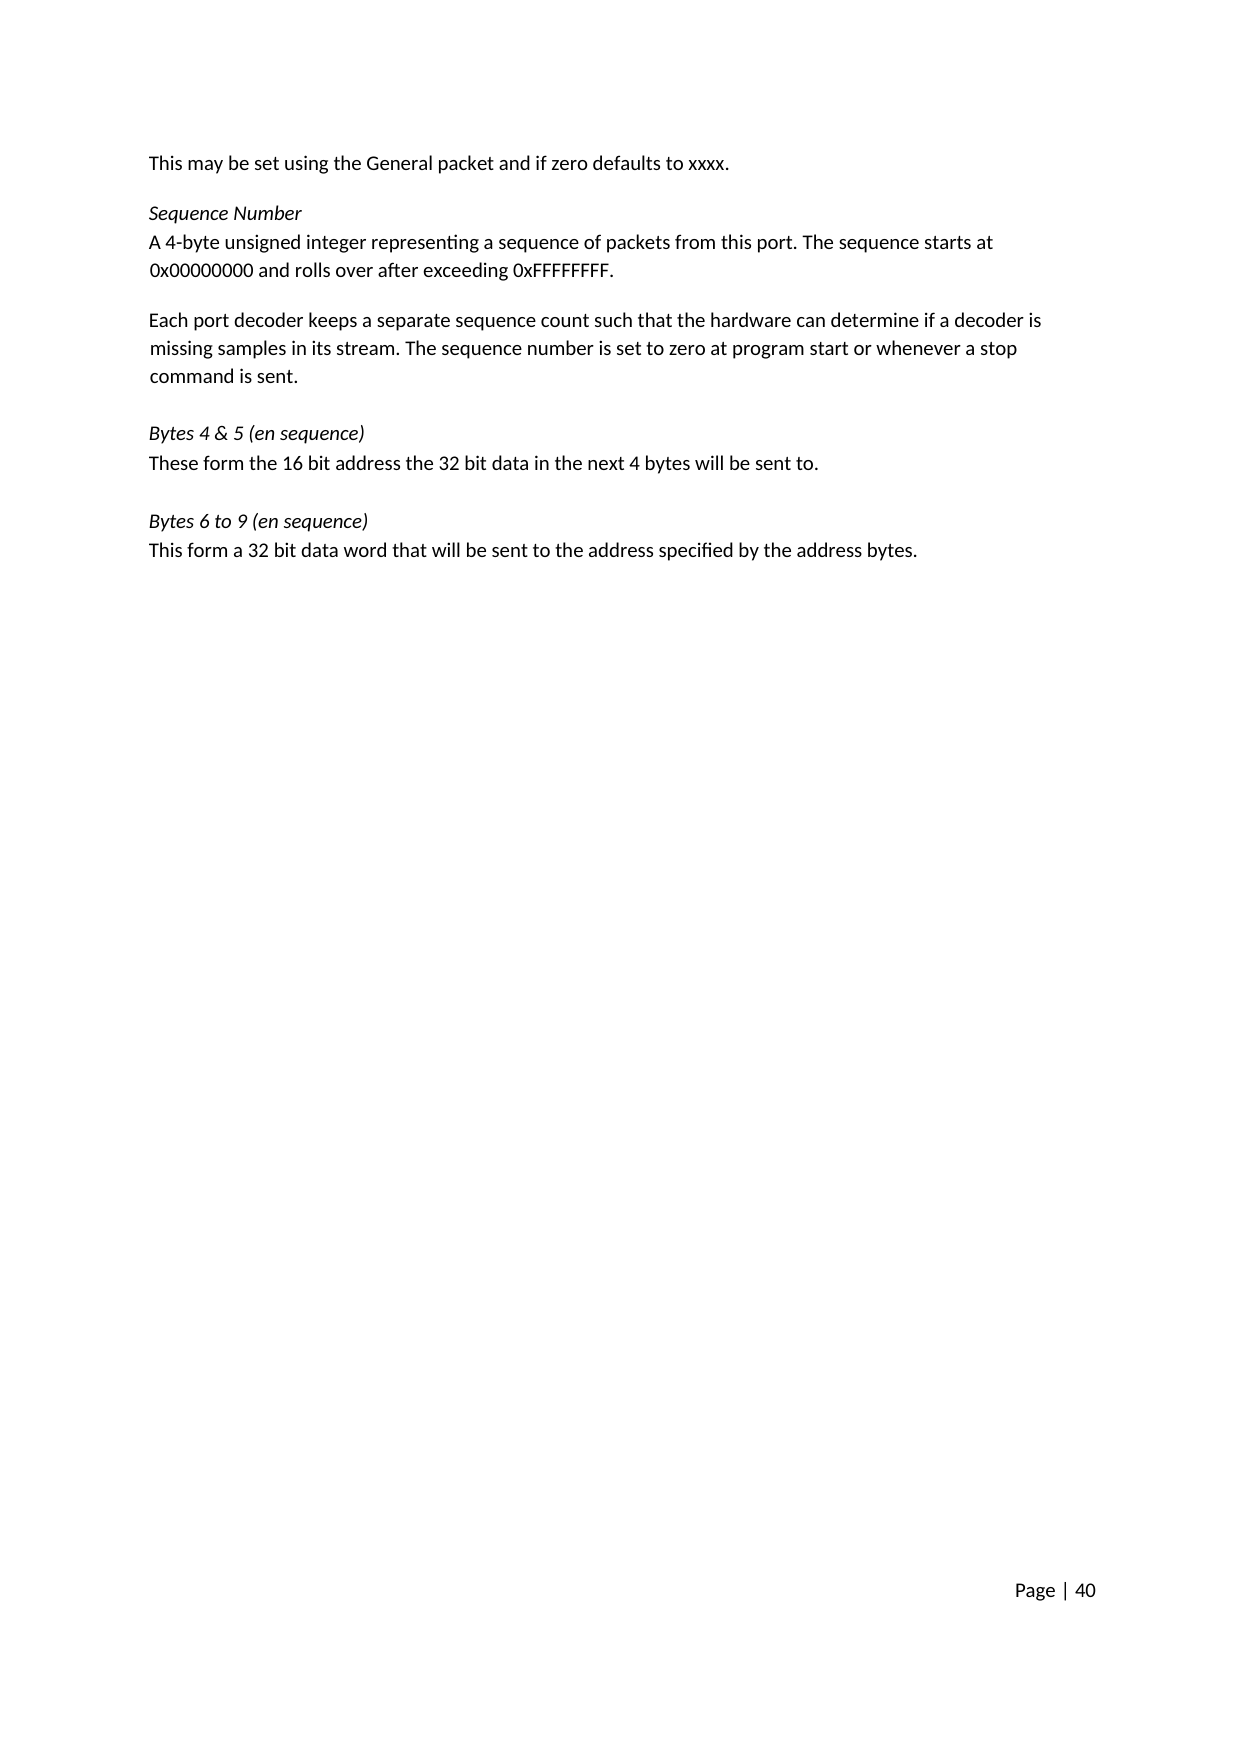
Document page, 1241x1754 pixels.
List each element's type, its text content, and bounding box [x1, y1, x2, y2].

text A 4-byte unsigned integer representing a sequence of packets from this port. The sequence starts at 0x00000000 and rolls over after exceeding 0xFFFFFFFF. [148, 229, 1090, 282]
text This form a 32 bit data word that will be sent to the address specified by the address bytes. [148, 537, 1090, 563]
text Sequence Number [148, 200, 1090, 225]
text These form the 16 bit address the 32 bit data in the next 4 bytes will be sent to. [148, 450, 1090, 475]
text This may be set using the General packet and if zero defaults to xxxx. [148, 150, 1090, 175]
text Bytes 6 to 9 (en sequence) [148, 508, 1090, 533]
text Each port decoder keeps a separate sequence count such that the hardware can determine if a decoder is missing samples in its stream. The sequence number is set to zero at program start or whenever a stop command is sent. [148, 307, 1090, 388]
text Bytes 4 & 5 (en sequence) [148, 421, 1090, 446]
